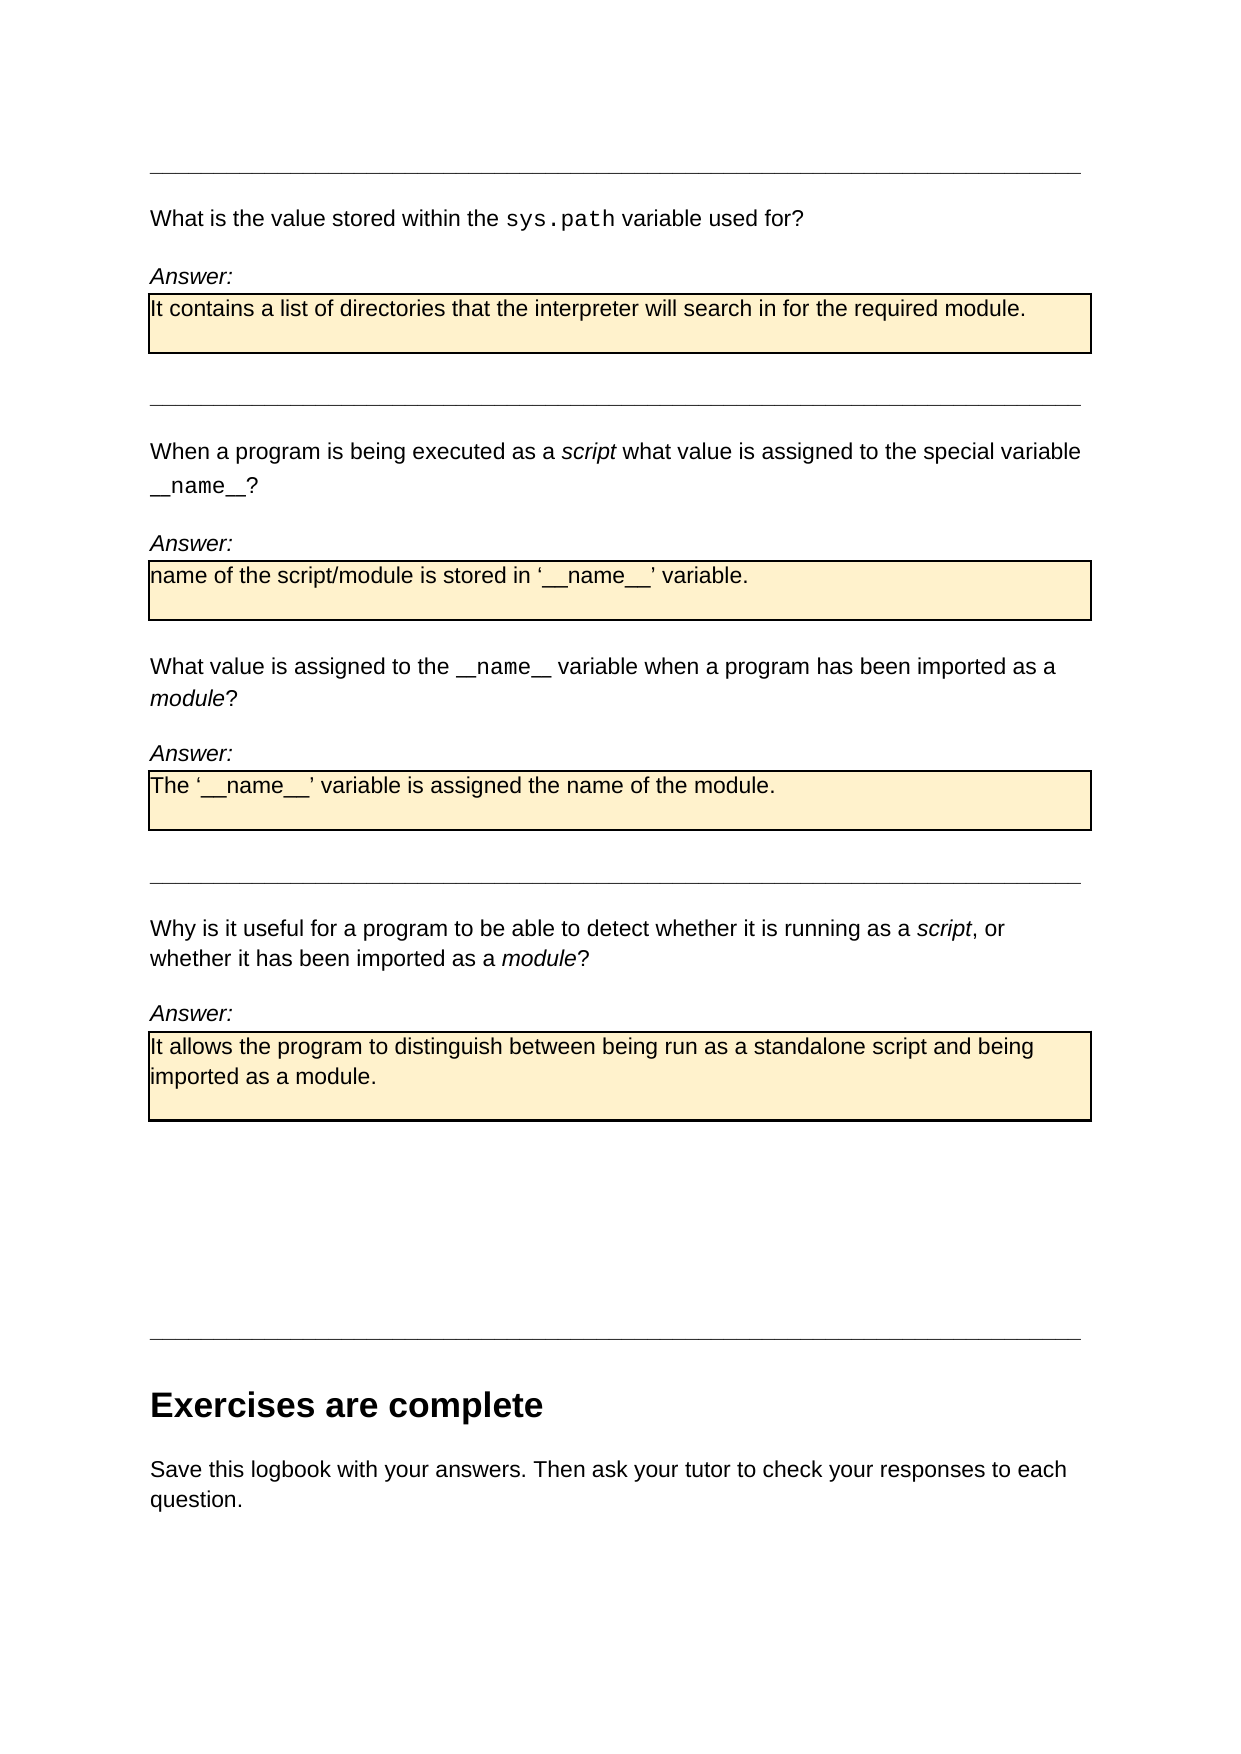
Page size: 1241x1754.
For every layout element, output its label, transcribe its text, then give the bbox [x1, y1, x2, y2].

text The ‘__name__’ variable is assigned the name of the module. [150, 772, 1090, 799]
text Answer: [150, 530, 1090, 556]
text It allows the program to distinguish between being run as a standalone script and being imported as a module. [150, 1033, 1090, 1089]
text It contains a list of directories that the interpreter will search in for the required module. [150, 295, 1090, 321]
text name of the script/module is stored in ‘__name__’ variable. [150, 562, 1090, 588]
text Answer: [150, 740, 1090, 766]
text What value is assigned to the __name__ variable when a program has been imported as a module? [150, 649, 1090, 711]
subtitle Exercises are complete [150, 1384, 1090, 1424]
text _________________________________________________________________________ [150, 1316, 1090, 1342]
text Why is it useful for a program to be able to detect whether it is running as a script, or whether it has been imported as a module? [150, 915, 1090, 972]
text _________________________________________________________________________ [150, 382, 1090, 409]
text Answer: [150, 263, 1090, 289]
text _________________________________________________________________________ [150, 860, 1090, 886]
text When a program is being executed as a script what value is assigned to the special variable __name__? [150, 438, 1090, 500]
text What is the value stored within the sys.path variable used for? [150, 205, 1090, 233]
text Save this logbook with your answers. Then ask your tutor to check your responses to each question. [150, 1456, 1090, 1512]
text Answer: [150, 1000, 1090, 1027]
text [150, 150, 1090, 176]
